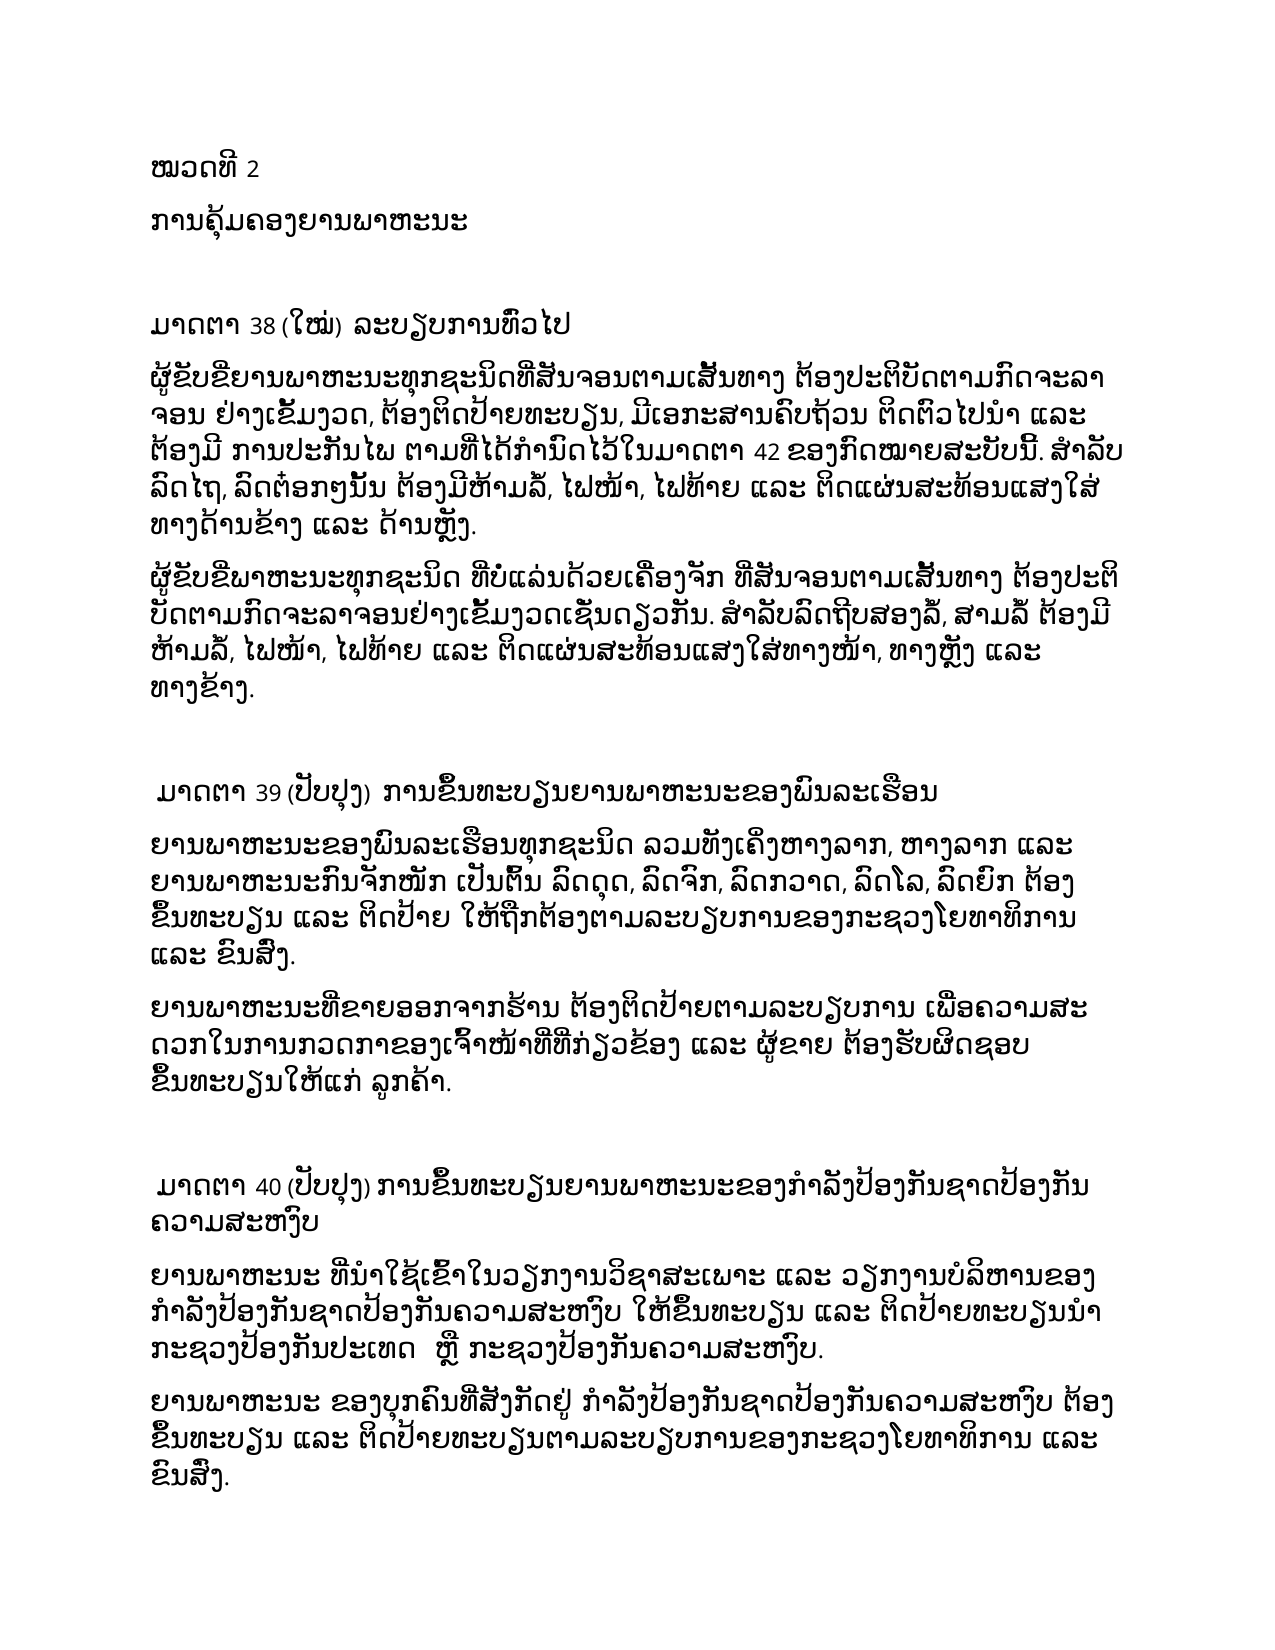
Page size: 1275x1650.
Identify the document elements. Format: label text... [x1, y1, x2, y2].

text ມາດຕາ 39 (ປັບປຸງ) ການຂຶ້ນທະບຽນຍານພາຫະນະຂອງພົນລະເຮືອນ [150, 774, 1125, 808]
text ຍານພາຫະນະ ຂອງບຸກຄົນທີ່ສັງກັດຢູ່ ກໍາລັງປ້ອງກັນຊາດປ້ອງກັນຄວາມສະຫງົບ ຕ້ອງຂຶ້ນທະບຽນ ແລະ ຕິດປ້າຍທະບຽນຕາມລະບຽບການຂອງກະຊວງໂຍທາທິການ ແລະ ຂົນສົ່ງ. [150, 1384, 1125, 1492]
text ຜູ້ຂັບຂີ່ພາຫະນະທຸກຊະນິດ ທີ່ບໍ່ແລ່ນດ້ວຍເຄື່ອງຈັກ ທີ່ສັນຈອນຕາມເສັ້ນທາງ ຕ້ອງປະຕິ ບັດຕາມກົດຈະລາຈອນຢ່າງເຂັ້ມງວດເຊັ່ນດຽວກັນ. ສຳລັບລົດຖີບສອງລໍ້, ສາມລໍ້ ຕ້ອງມີຫ້າມລໍ້, ໄຟໜ້າ, ໄຟທ້າຍ ແລະ ຕິດແຜ່ນສະທ້ອນແສງໃສ່ທາງໜ້າ, ທາງຫຼັງ ແລະ ທາງຂ້າງ. [150, 560, 1125, 704]
text ການຄຸ້ມຄອງຍານພາຫະນະ [150, 203, 1125, 237]
text ຜູ້ຂັບຂີ່ຍານພາຫະນະທຸກຊະນິດທີ່ສັນຈອນຕາມເສັ້ນທາງ ຕ້ອງປະຕິບັດຕາມກົດຈະລາ ຈອນ ຢ່າງເຂັ້ມງວດ, ຕ້ອງຕິດປ້າຍທະບຽນ, ມີເອກະສານຄົບຖ້ວນ ຕິດຕົວໄປນຳ ແລະ ຕ້ອງມີ ການປະກັນໄພ ຕາມທີ່ໄດ້ກໍານົດໄວ້ໃນມາດຕາ 42 ຂອງກົດໝາຍສະບັບນີ້. ສໍາລັບລົດໄຖ, ລົດຕ໋ອກໆນັ້ນ ຕ້ອງມີຫ້າມລໍ້, ໄຟໜ້າ, ໄຟທ້າຍ ແລະ ຕິດແຜ່ນສະທ້ອນແສງໃສ່ທາງດ້ານຂ້າງ ແລະ ດ້ານຫຼັງ. [150, 360, 1125, 541]
text ຍານພາຫະນະຂອງພົນລະເຮືອນທຸກຊະນິດ ລວມທັງເຄິ່ງຫາງລາກ, ຫາງລາກ ແລະ ຍານພາຫະນະກົນຈັກໜັກ ເປັນຕົ້ນ ລົດດຸດ, ລົດຈົກ, ລົດກວາດ, ລົດໂລ, ລົດຍົກ ຕ້ອງຂຶ້ນທະບຽນ ແລະ ຕິດປ້າຍ ໃຫ້ຖືກຕ້ອງຕາມລະບຽບການຂອງກະຊວງໂຍທາທິການ ແລະ ຂົນສົ່ງ. [150, 827, 1125, 971]
text ຍານພາຫະນະທີ່ຂາຍອອກຈາກຮ້ານ ຕ້ອງຕິດປ້າຍຕາມລະບຽບການ ເພື່ອຄວາມສະ ດວກໃນການກວດກາຂອງເຈົ້າໜ້າທີ່ທີ່ກ່ຽວຂ້ອງ ແລະ ຜູ້ຂາຍ ຕ້ອງຮັບຜິດຊອບຂຶ້ນທະບຽນໃຫ້ແກ່ ລູກຄ້າ. [150, 991, 1125, 1098]
text ໝວດທີ 2 [150, 150, 1125, 184]
text ຍານພາຫະນະ ທີ່ນໍາໃຊ້ເຂົ້າໃນວຽກງານວິຊາສະເພາະ ແລະ ວຽກງານບໍລິຫານຂອງ ກໍາລັງປ້ອງກັນຊາດປ້ອງກັນຄວາມສະຫງົບ ໃຫ້ຂຶ້ນທະບຽນ ແລະ ຕິດປ້າຍທະບຽນນຳກະຊວງປ້ອງກັນປະເທດ ຫຼື ກະຊວງປ້ອງກັນຄວາມສະຫງົບ. [150, 1258, 1125, 1365]
text ມາດຕາ 38 (ໃໝ່) ລະບຽບການທົ່ວໄປ [150, 307, 1125, 341]
text ມາດຕາ 40 (ປັບປຸງ) ການຂຶ້ນທະບຽນຍານພາຫະນະຂອງກໍາລັງປ້ອງກັນຊາດປ້ອງກັນຄວາມສະຫງົບ [150, 1168, 1125, 1238]
